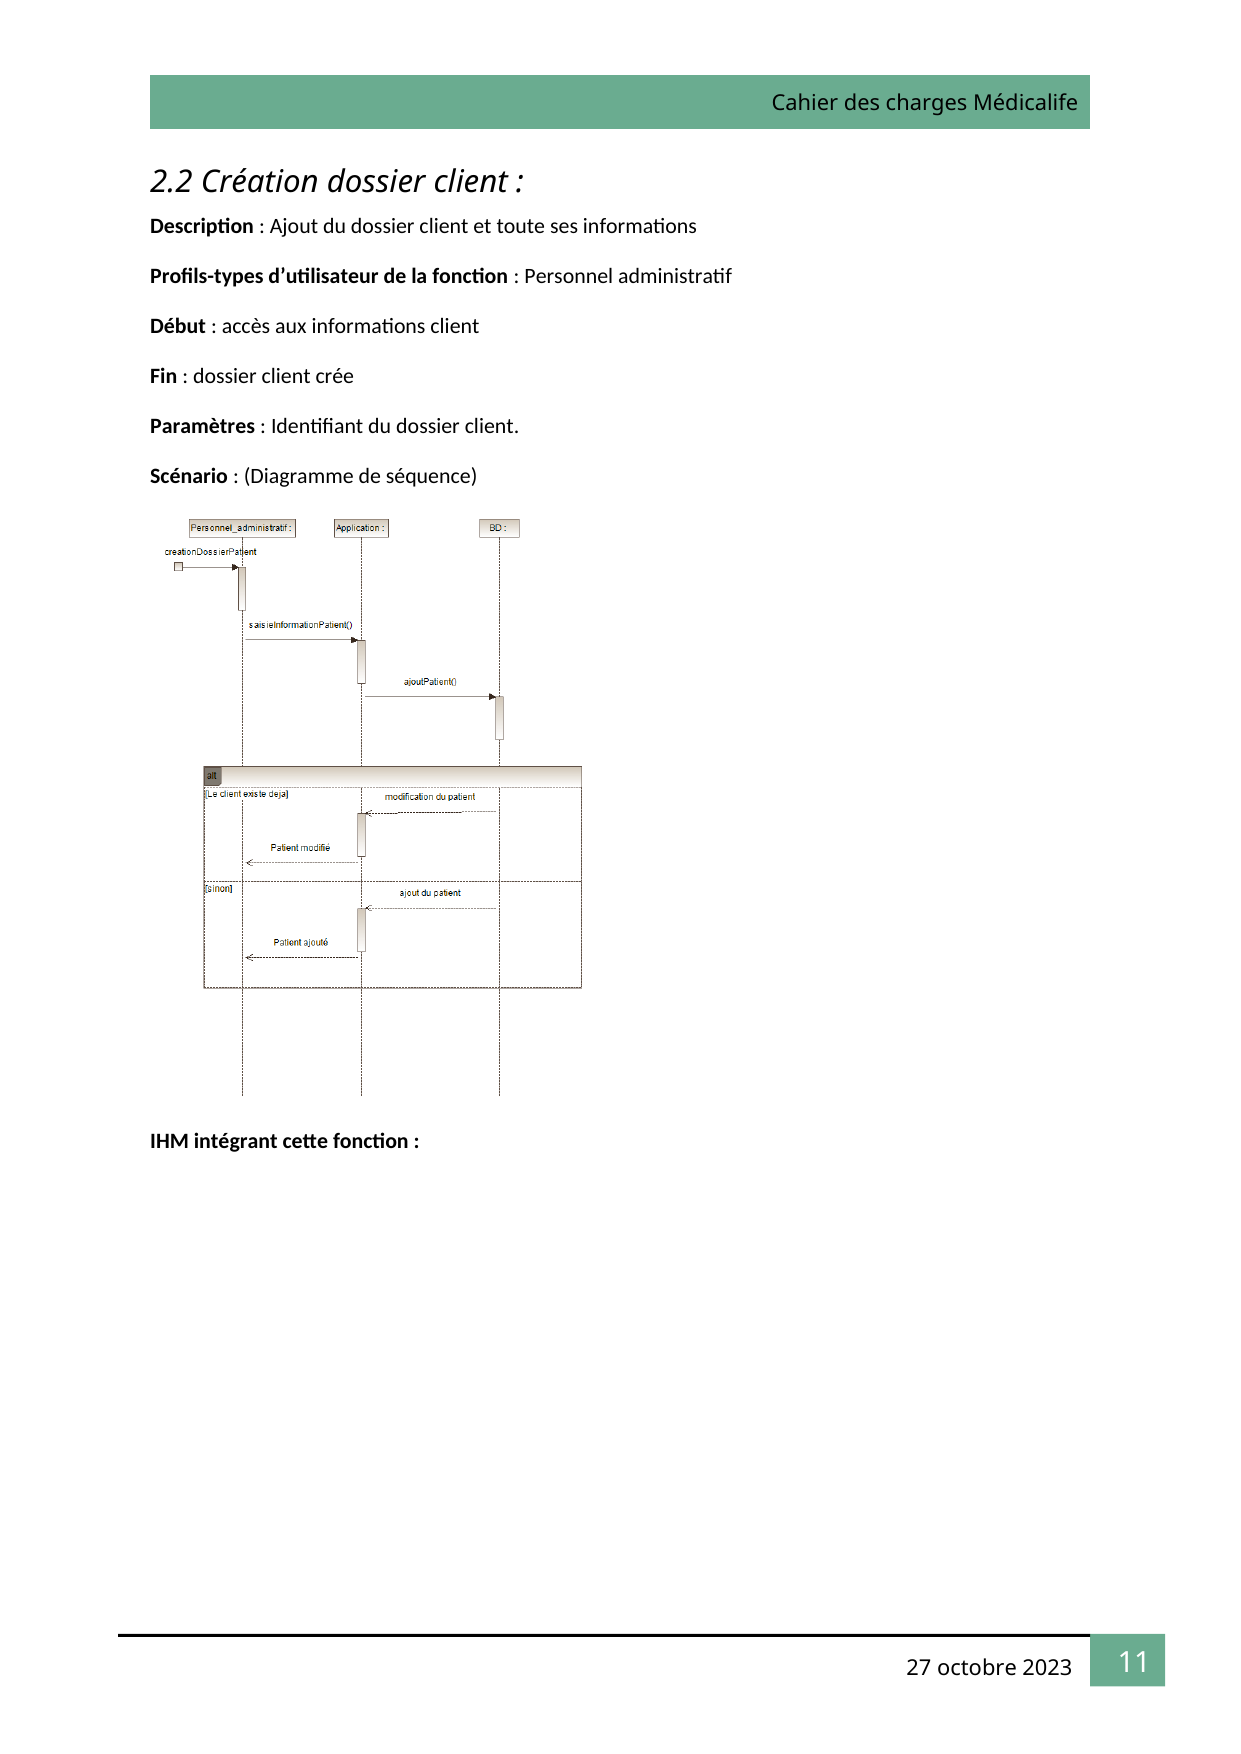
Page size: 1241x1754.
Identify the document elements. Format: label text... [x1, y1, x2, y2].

text Fin : dossier client crée [150, 362, 1090, 388]
subtitle 2.2 Création dossier client : [150, 158, 1090, 201]
picture [150, 511, 589, 1104]
text Description : Ajout du dossier client et toute ses informations [150, 212, 1090, 238]
text Profils-types d’utilisateur de la fonction : Personnel administratif [150, 262, 1090, 288]
text IHM intégrant cette fonction : [150, 1128, 1090, 1154]
text Scénario : (Diagramme de séquence) [150, 462, 1090, 488]
text Début : accès aux informations client [150, 312, 1090, 338]
text Paramètres : Identifiant du dossier client. [150, 412, 1090, 438]
